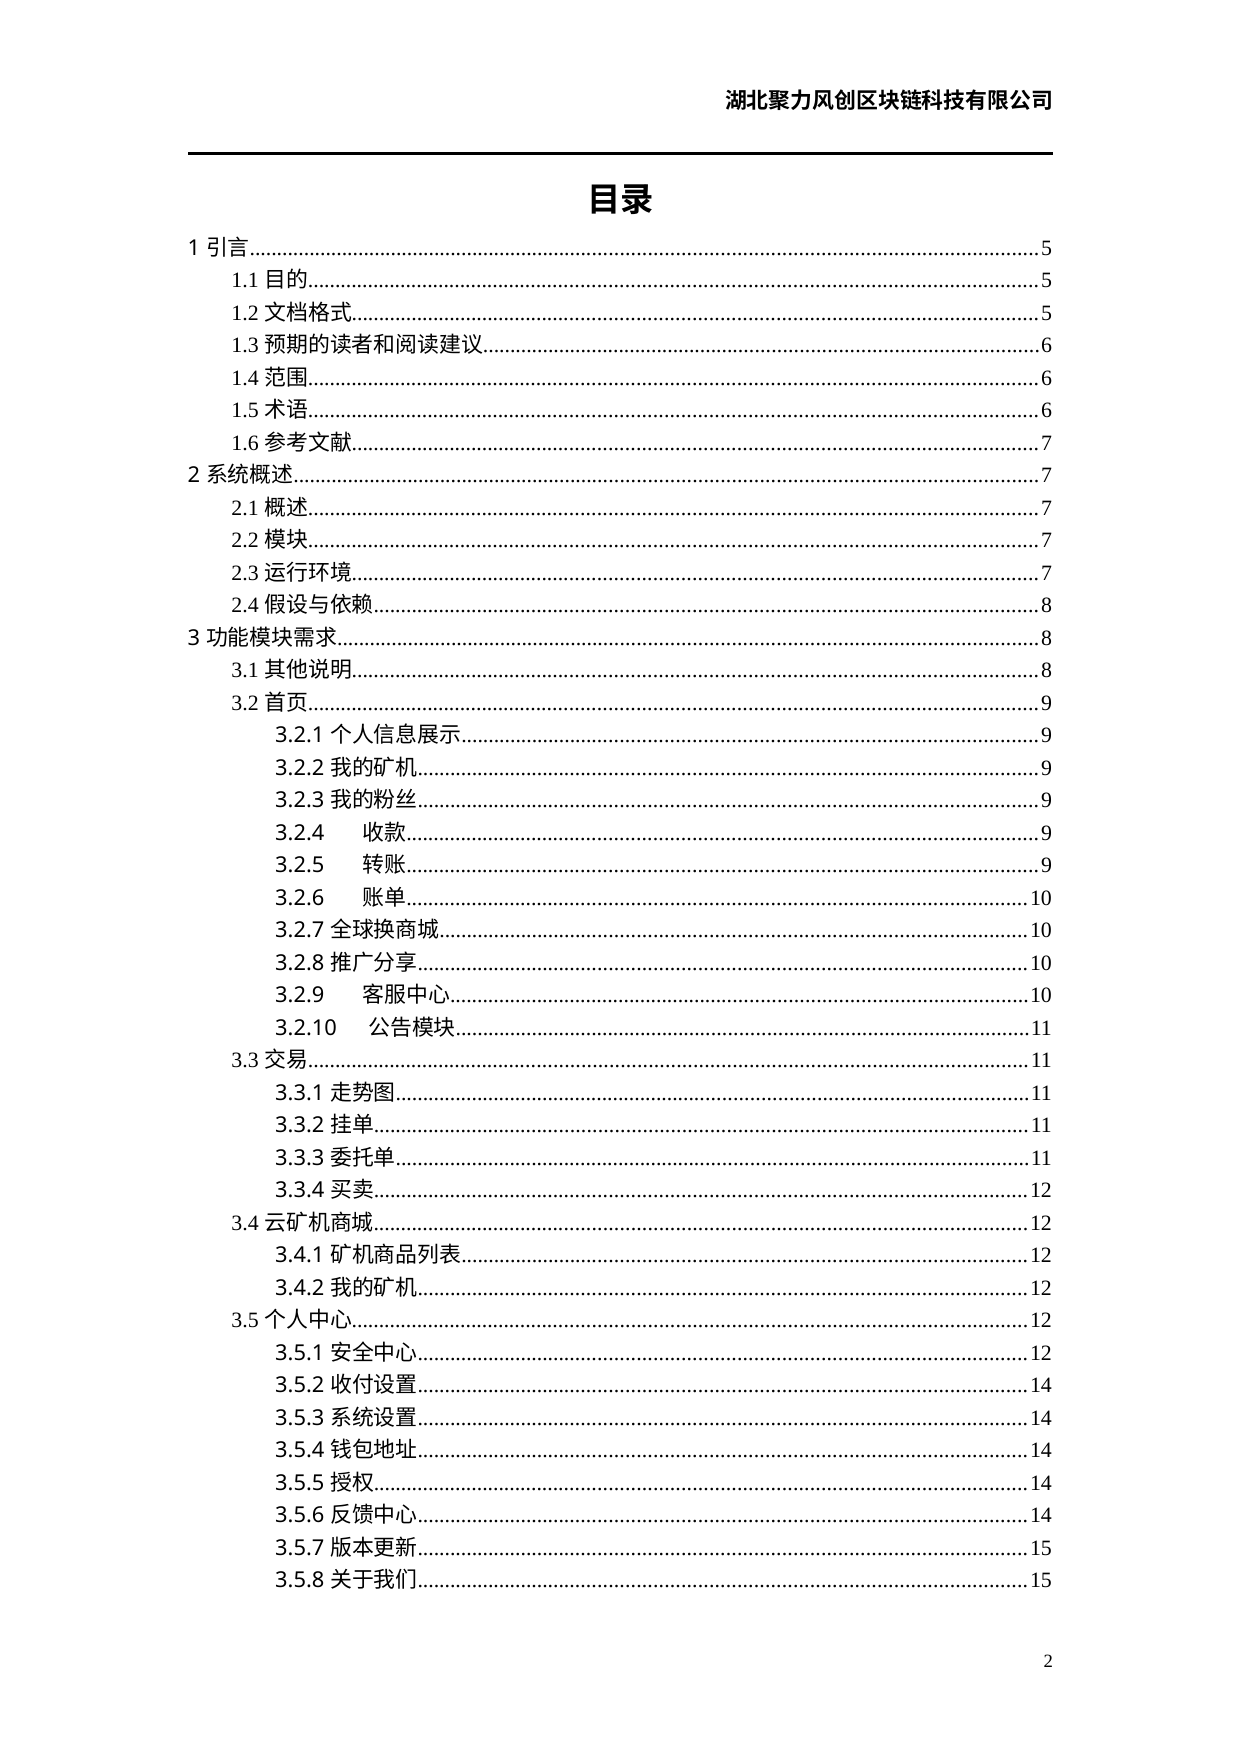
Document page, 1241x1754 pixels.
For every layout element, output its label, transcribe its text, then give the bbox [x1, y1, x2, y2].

text 1 引言 5 [187, 229, 1053, 262]
text 3.2.4 收款 9 [275, 814, 1053, 847]
text 3 功能模块需求 8 [187, 619, 1053, 652]
text 2.4 假设与依赖 8 [231, 587, 1053, 619]
text 1.1 目的 5 [231, 262, 1053, 294]
text 3.2.8 推广分享 10 [275, 944, 1053, 977]
text 2.2 模块 7 [231, 522, 1053, 554]
text 3.2.1 个人信息展示 9 [275, 717, 1053, 749]
text 3.3.4 买卖 12 [275, 1172, 1053, 1204]
text 3.4.1 矿机商品列表 12 [275, 1237, 1053, 1269]
text 1.3 预期的读者和阅读建议 6 [231, 327, 1053, 359]
text 3.2.2 我的矿机 9 [275, 749, 1053, 782]
text 3.5.2 收付设置 14 [275, 1367, 1053, 1399]
text 3.4 云矿机商城 12 [231, 1204, 1053, 1237]
text 1.6 参考文献 7 [231, 424, 1053, 457]
text 2.3 运行环境 7 [231, 554, 1053, 587]
text 3.2.5 转账 9 [275, 847, 1053, 879]
text 3.5.4 钱包地址 14 [275, 1432, 1053, 1464]
text 3.3.2 挂单 11 [275, 1107, 1053, 1139]
text 3.5.5 授权 14 [275, 1464, 1053, 1497]
text 3.2.3 我的粉丝 9 [275, 782, 1053, 814]
text 3.2.9 客服中心 10 [275, 977, 1053, 1009]
text 1.2 文档格式 5 [231, 294, 1053, 327]
text 1.4 范围 6 [231, 359, 1053, 392]
text 3.5.6 反馈中心 14 [275, 1497, 1053, 1529]
text 3.1 其他说明 8 [231, 652, 1053, 684]
text 3.3.1 走势图 11 [275, 1074, 1053, 1107]
text 目录 [187, 164, 1053, 229]
text 3.4.2 我的矿机 12 [275, 1269, 1053, 1302]
text 3.2.6 账单 10 [275, 879, 1053, 912]
text 2.1 概述 7 [231, 489, 1053, 522]
text 2 系统概述 7 [187, 457, 1053, 489]
text 3.5.7 版本更新 15 [275, 1529, 1053, 1562]
text 3.5 个人中心 12 [231, 1302, 1053, 1334]
text 3.5.1 安全中心 12 [275, 1334, 1053, 1367]
text 3.3 交易 11 [231, 1042, 1053, 1074]
text 3.5.8 关于我们 15 [275, 1562, 1053, 1594]
text 3.2 首页 9 [231, 684, 1053, 717]
text 3.2.7 全球换商城 10 [275, 912, 1053, 944]
text 3.5.3 系统设置 14 [275, 1399, 1053, 1432]
text 3.2.10 公告模块 11 [275, 1009, 1053, 1042]
text 1.5 术语 6 [231, 392, 1053, 424]
text 3.3.3 委托单 11 [275, 1139, 1053, 1172]
